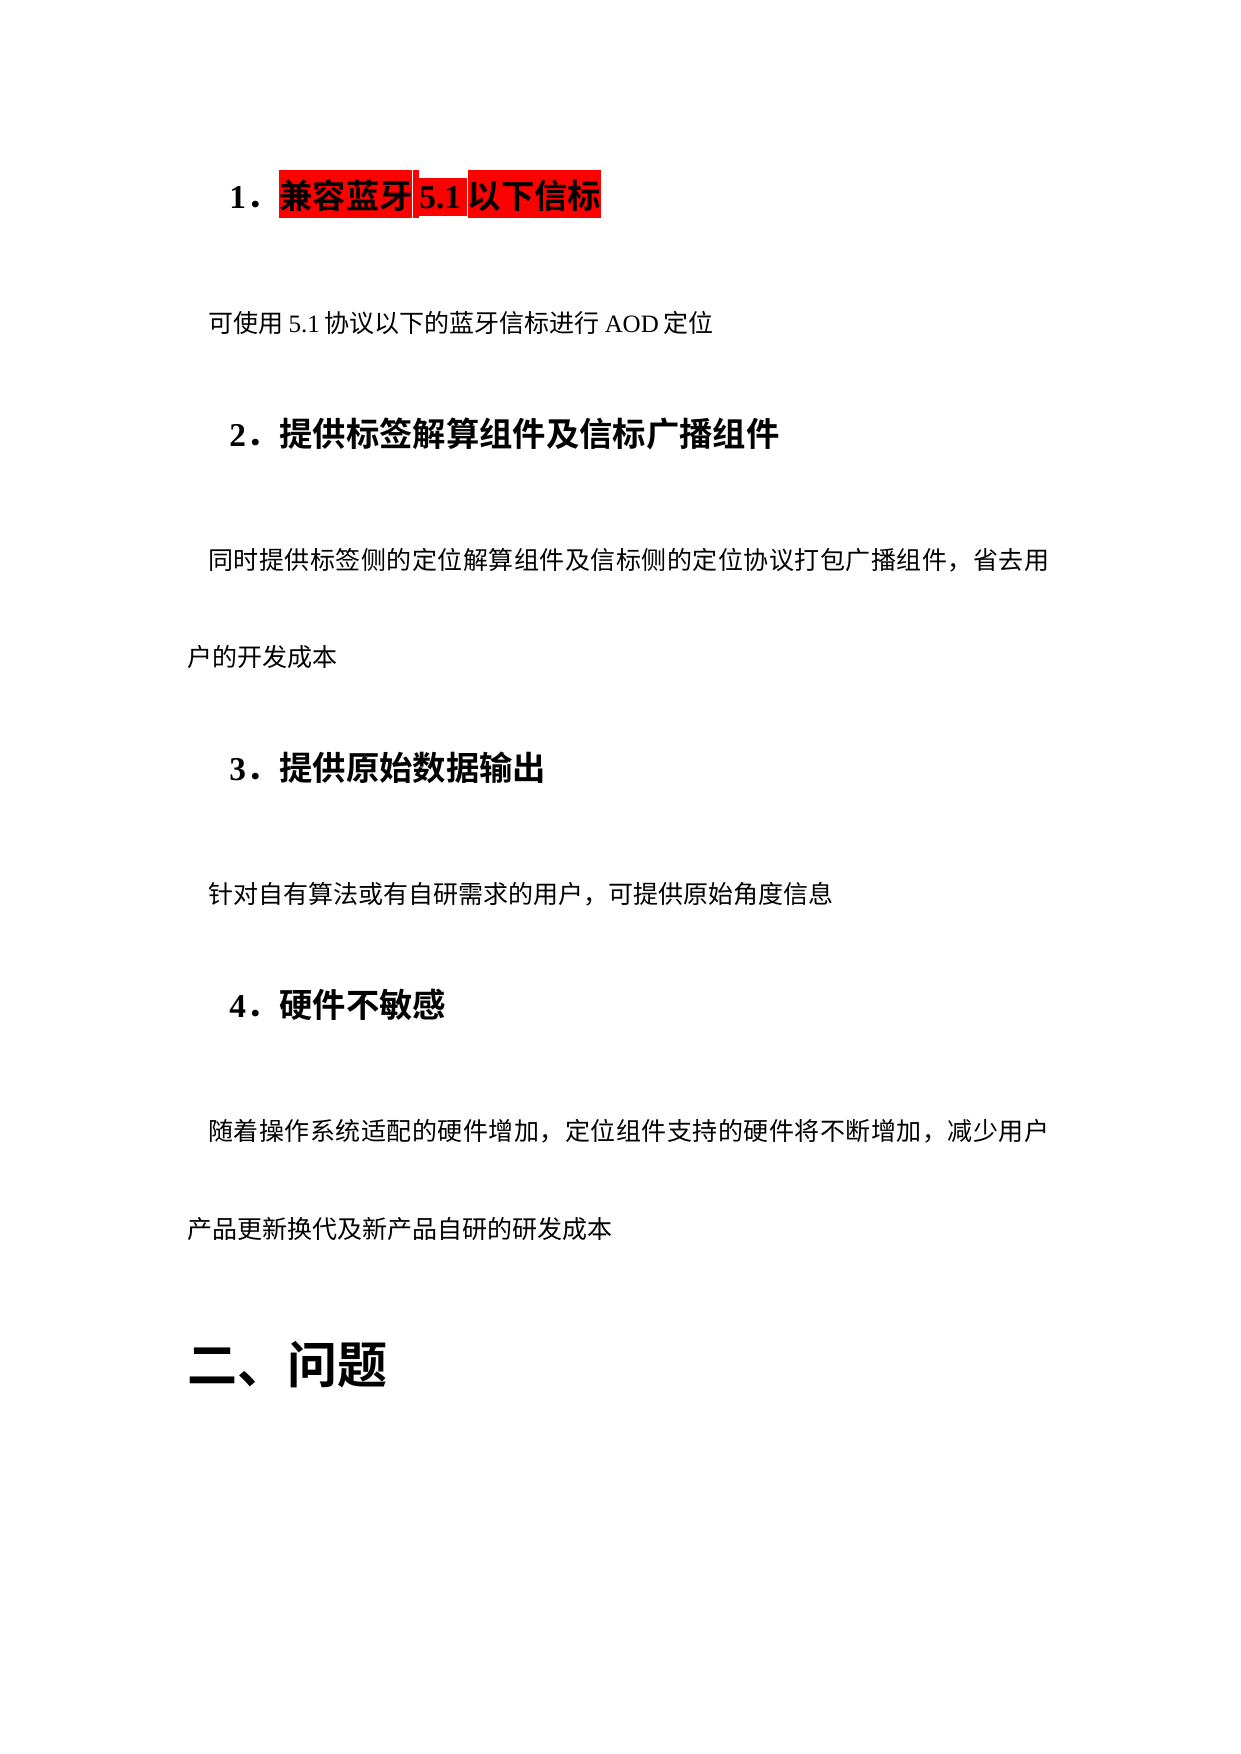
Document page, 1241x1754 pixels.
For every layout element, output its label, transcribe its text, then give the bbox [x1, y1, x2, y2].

text 同时提供标签侧的定位解算组件及信标侧的定位协议打包广播组件，省去用户的开发成本 [187, 526, 1053, 688]
subtitle 提供原始数据输出 [187, 733, 1053, 798]
subtitle 提供标签解算组件及信标广播组件 [187, 399, 1053, 464]
subtitle 兼容蓝牙5.1以下信标 [187, 162, 1053, 227]
text 针对自有算法或有自研需求的用户，可提供原始角度信息 [187, 860, 1053, 925]
subtitle 问题 [187, 1313, 1053, 1411]
text 随着操作系统适配的硬件增加，定位组件支持的硬件将不断增加，减少用户产品更新换代及新产品自研的研发成本 [187, 1097, 1053, 1260]
subtitle 硬件不敏感 [187, 970, 1053, 1035]
text 可使用5.1协议以下的蓝牙信标进行AOD定位 [187, 289, 1053, 354]
